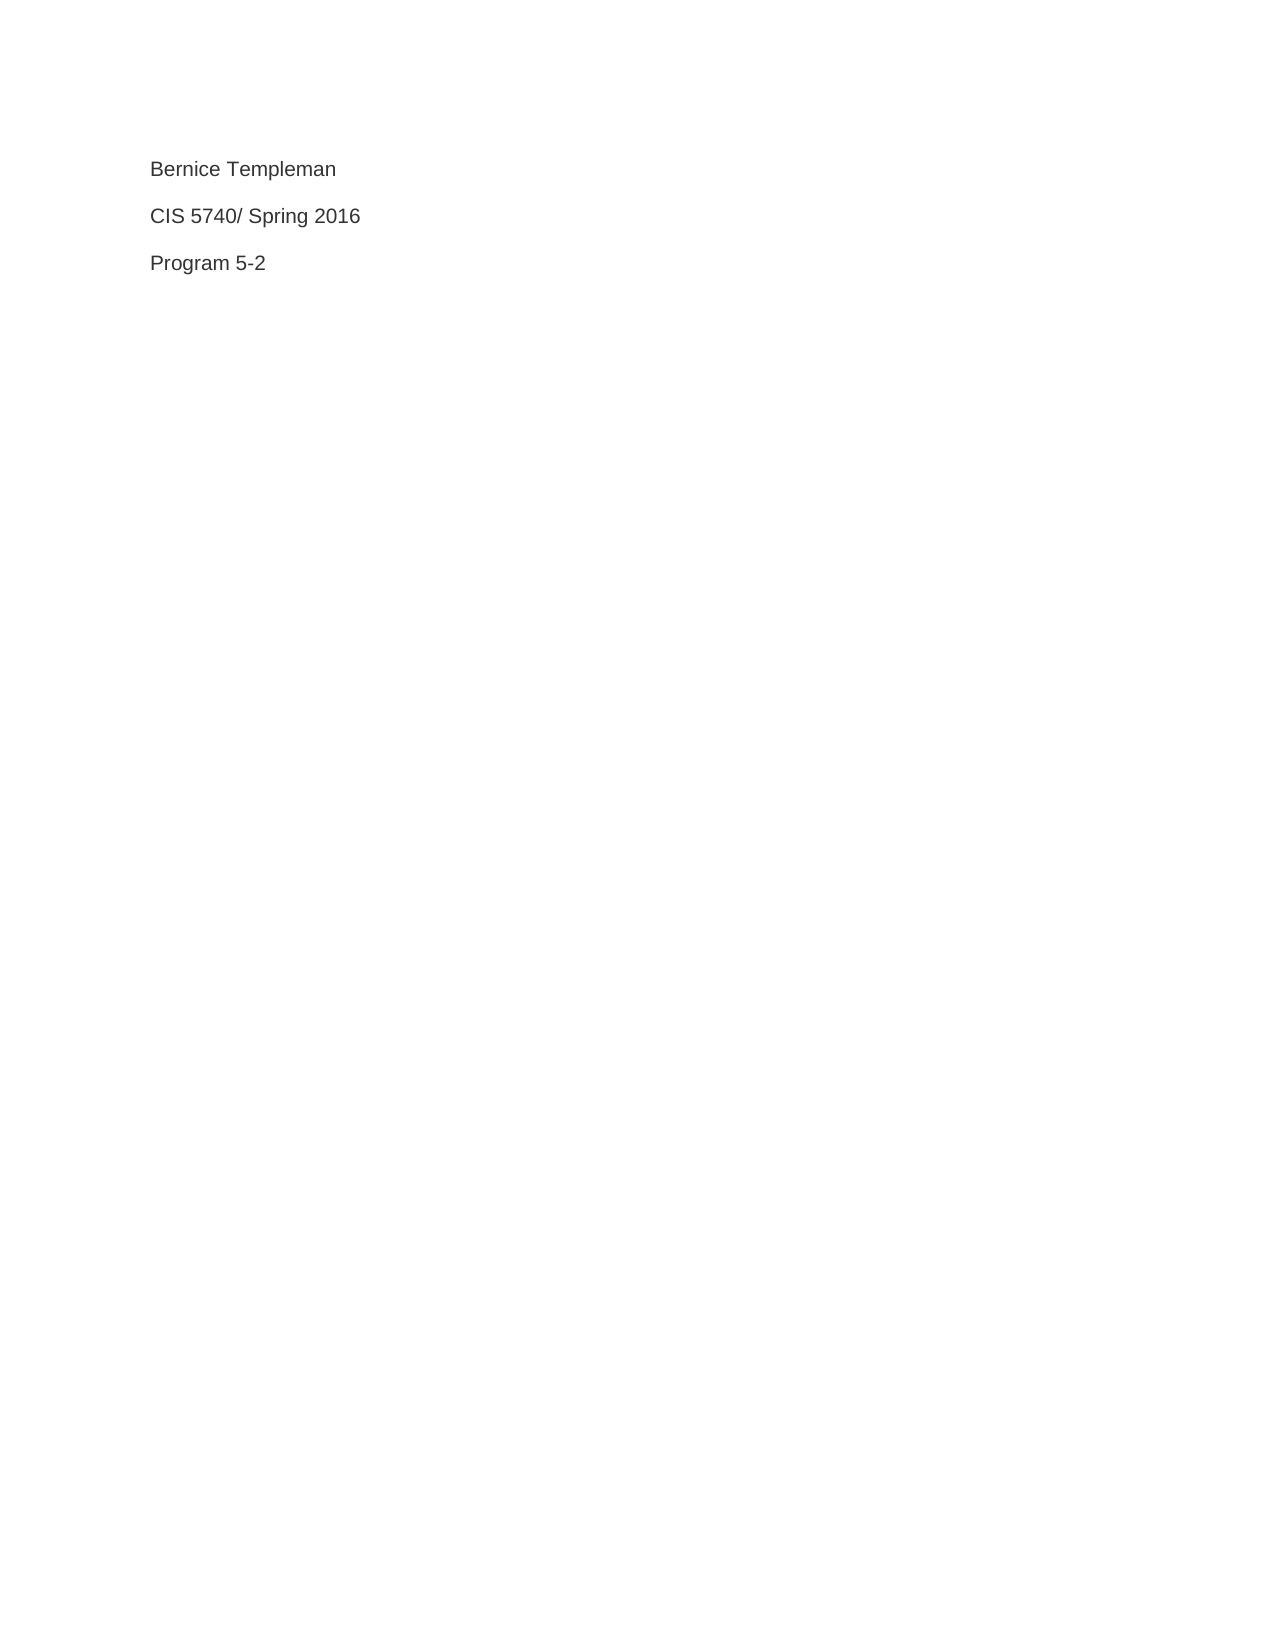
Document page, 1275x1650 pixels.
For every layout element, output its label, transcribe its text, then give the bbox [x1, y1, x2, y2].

text Bernice Templeman [150, 150, 1125, 181]
text CIS 5740/ Spring 2016 [150, 197, 1125, 228]
text Program 5-2 [150, 244, 1125, 275]
